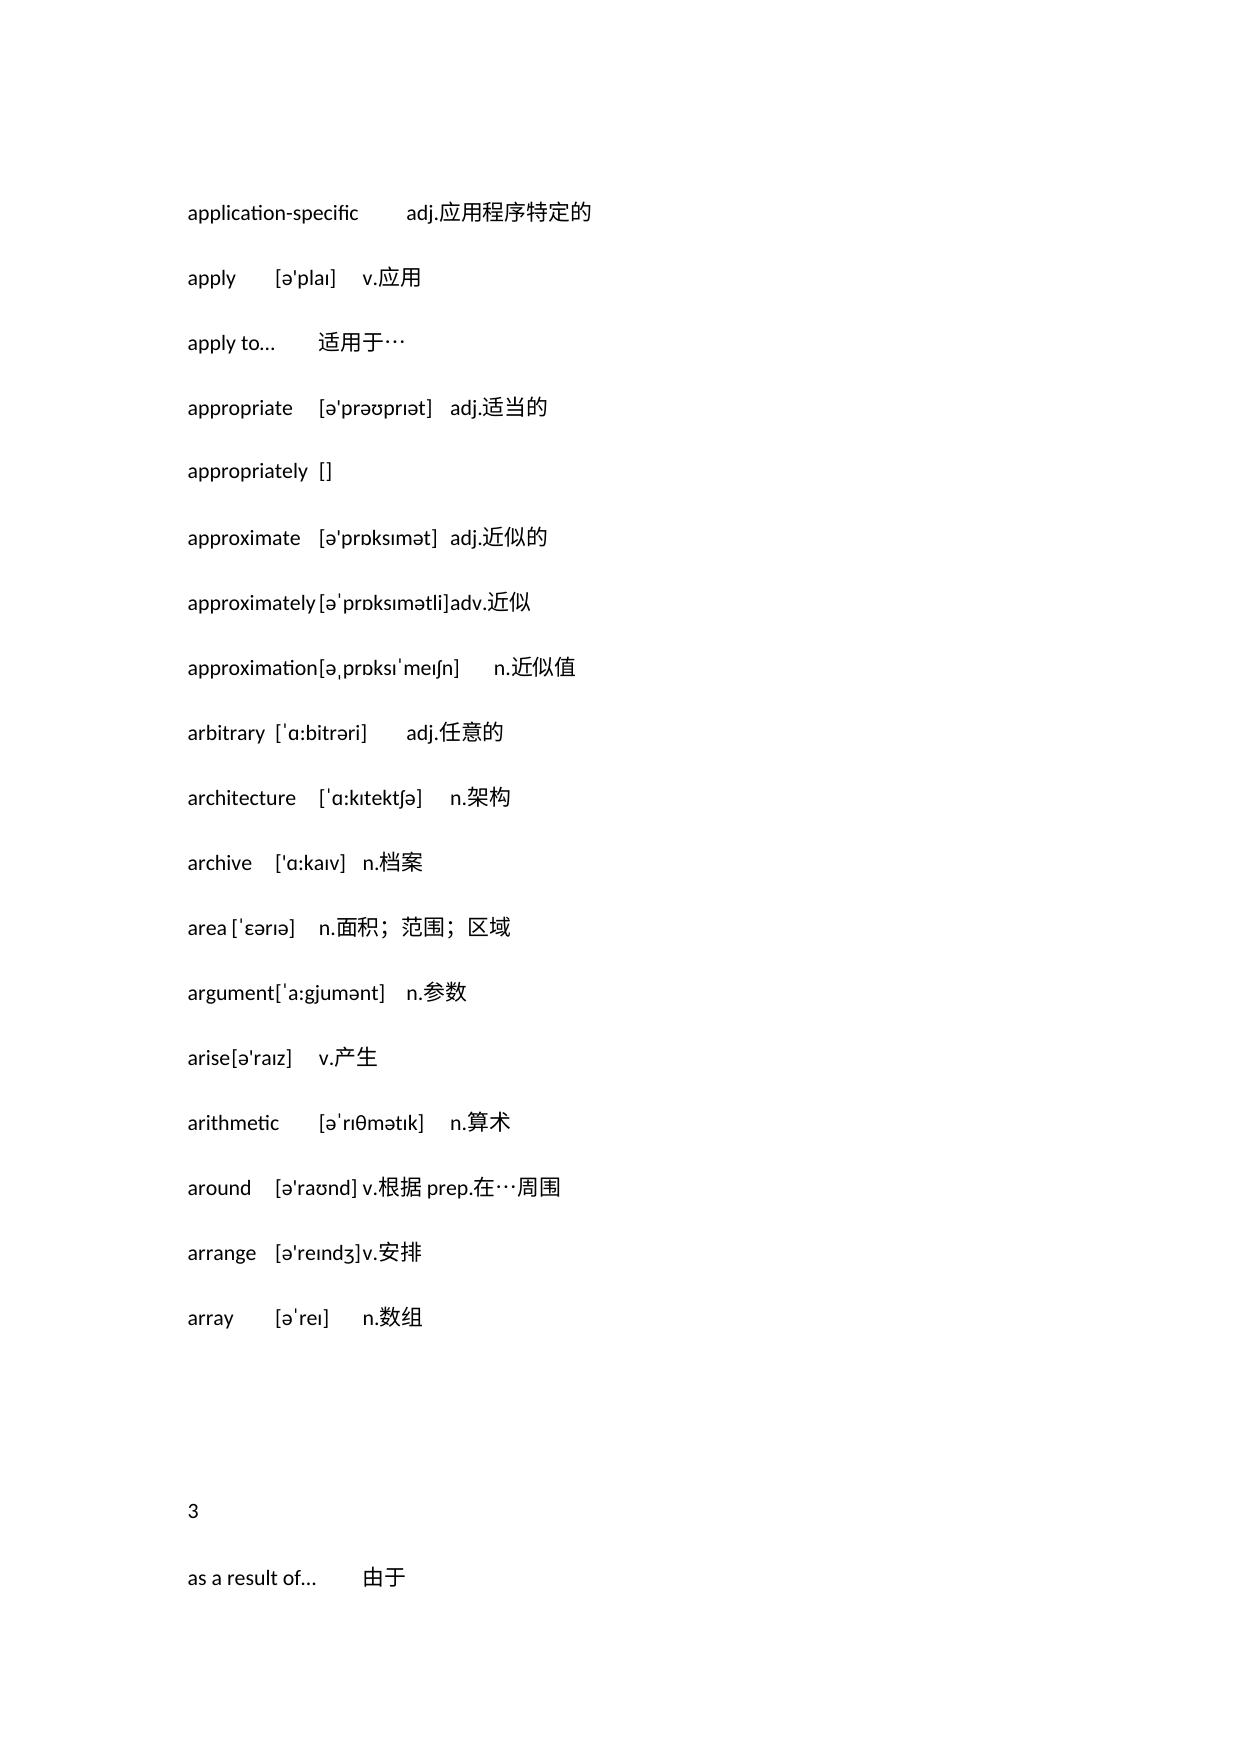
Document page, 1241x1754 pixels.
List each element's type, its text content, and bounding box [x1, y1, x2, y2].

text arithmetic [əˈrɪθmətɪk] n.算术 [187, 1104, 1053, 1137]
text area [ˈεərɪə] n.面积；范围；区域 [187, 909, 1053, 942]
text array [əˈreɪ] n.数组 [187, 1299, 1053, 1332]
text approximately [əˈprɒksɪmətli] adv.近似 [187, 584, 1053, 617]
text architecture [ˈɑ:kɪtektʃə] n.架构 [187, 779, 1053, 812]
text apply [ə'plaɪ] v.应用 [187, 259, 1053, 292]
text arrange [ə'reɪndʒ] v.安排 [187, 1234, 1053, 1267]
text approximation [əˌprɒksɪˈmeɪʃn] n.近似值 [187, 649, 1053, 682]
text around [ə'raʊnd] v.根据 prep.在…周围 [187, 1169, 1053, 1202]
text application-specific adj.应用程序特定的 [187, 194, 1053, 227]
text arise [ə'raɪz] v.产生 [187, 1039, 1053, 1072]
text apply to… 适用于… [187, 324, 1053, 357]
text appropriately [] [187, 454, 1053, 487]
text as a result of… 由于 [187, 1559, 1053, 1592]
text archive ['ɑ:kaɪv] n.档案 [187, 844, 1053, 877]
text appropriate [ə'prəʊprɪət] adj.适当的 [187, 389, 1053, 422]
text approximate [ə'prɒksɪmət] adj.近似的 [187, 519, 1053, 552]
text argument [ˈa:gjumənt] n.参数 [187, 974, 1053, 1007]
text 3 [187, 1494, 1053, 1527]
text arbitrary [ˈɑ:bitrəri] adj.任意的 [187, 714, 1053, 747]
